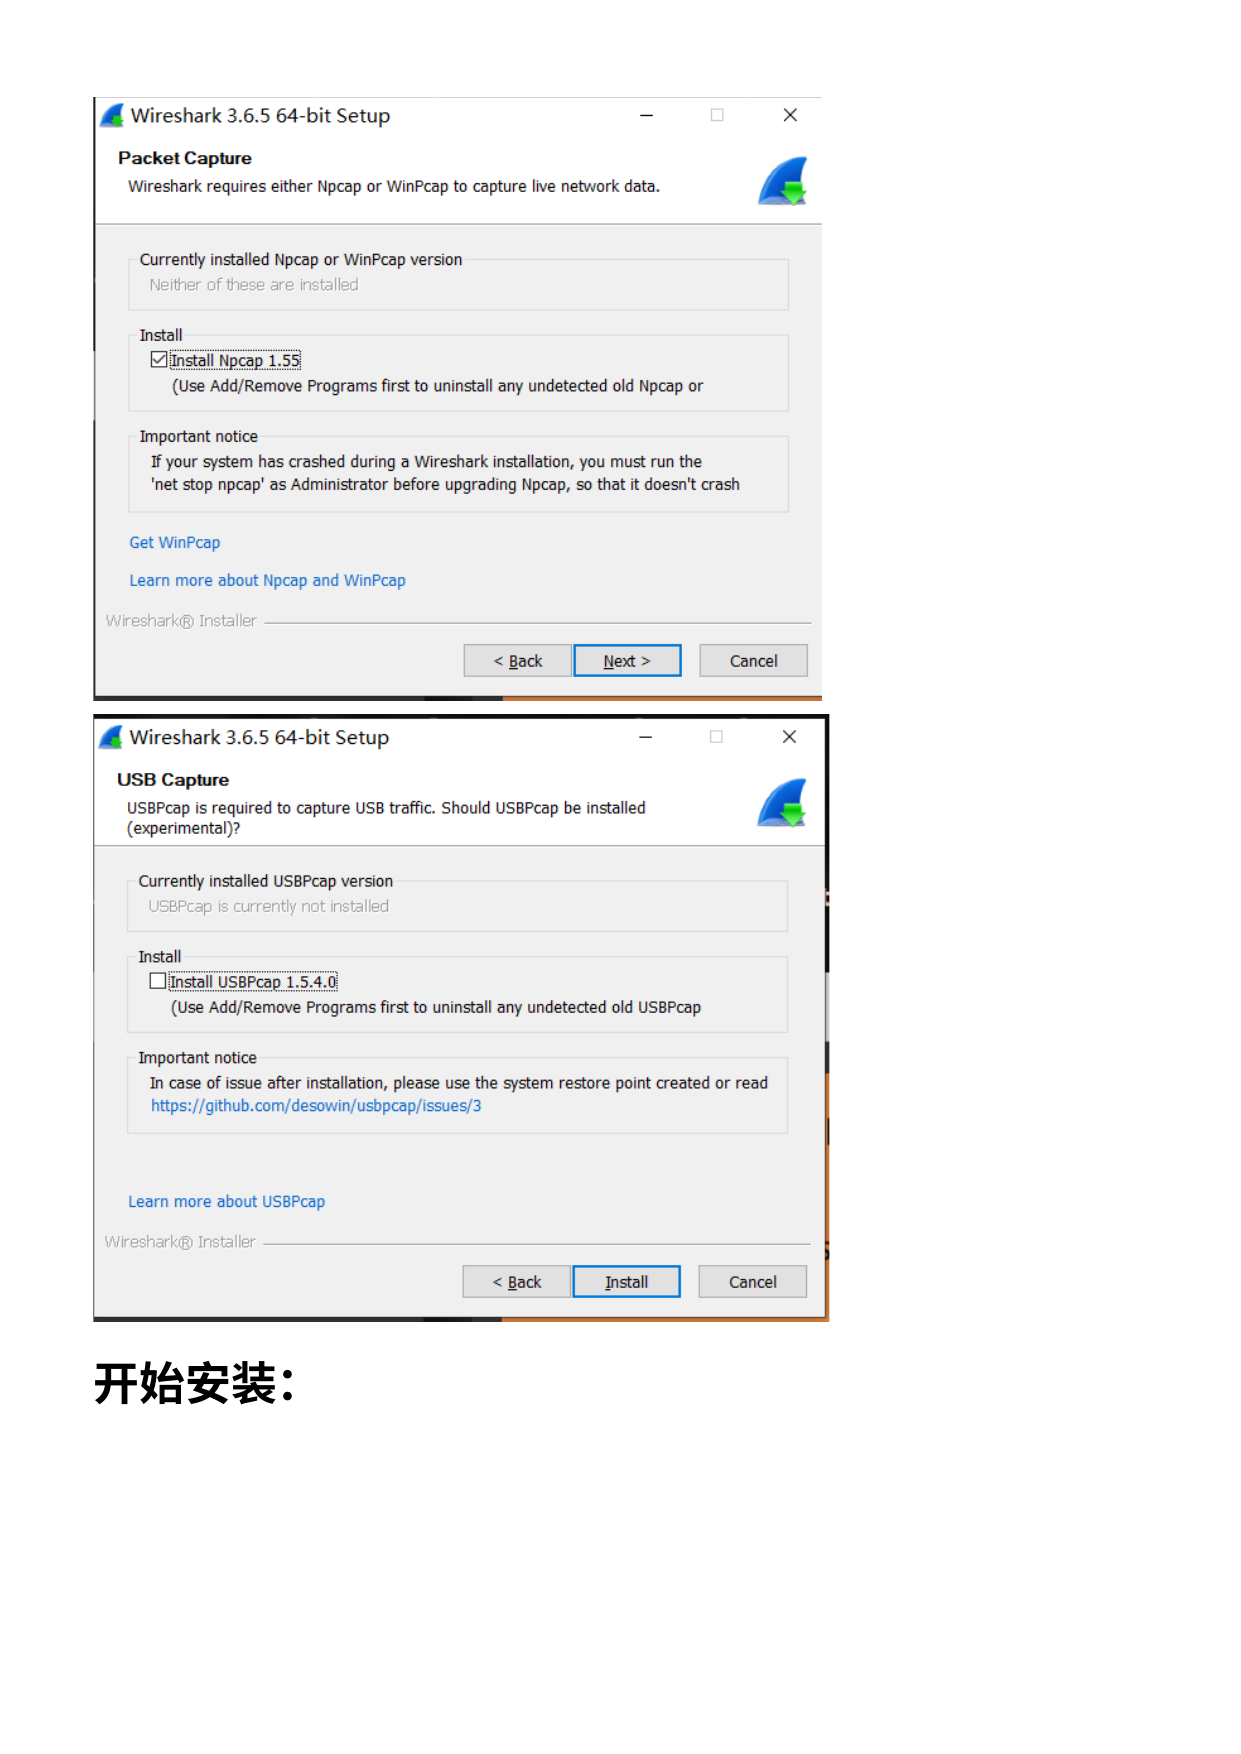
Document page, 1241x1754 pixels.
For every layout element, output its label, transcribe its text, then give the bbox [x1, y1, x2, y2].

list 开始安装： [93, 1332, 1147, 1429]
picture [93, 97, 822, 701]
picture [93, 714, 830, 1322]
